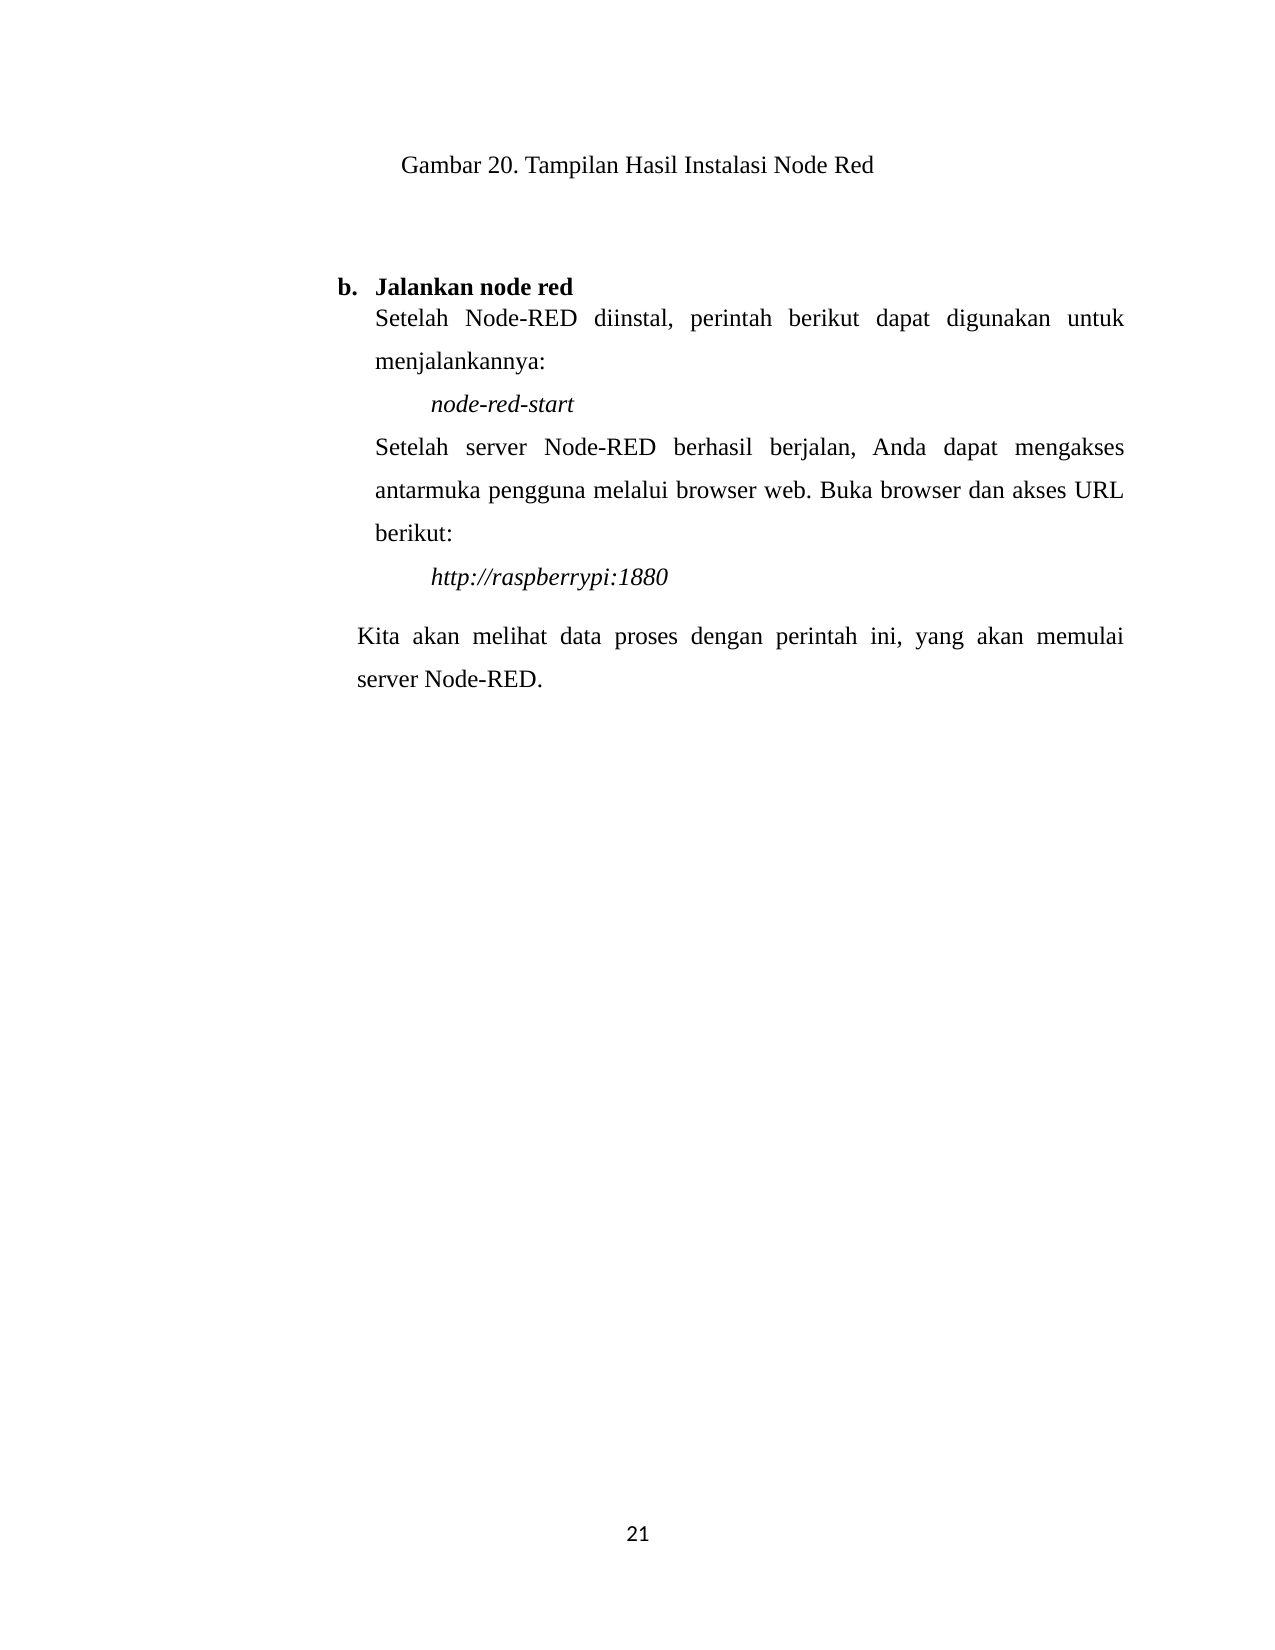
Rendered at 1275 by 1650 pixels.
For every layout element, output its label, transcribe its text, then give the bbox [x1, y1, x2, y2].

list Jalankan node red [337, 272, 1125, 301]
list Setelah Node-RED diinstal, perintah berikut dapat digunakan untuk menjalankannya: [375, 303, 1125, 375]
text Kita akan melihat data proses dengan perintah ini, yang akan memulai server Node-RED. [357, 621, 1125, 693]
list node-red-start [416, 389, 1125, 418]
list Setelah server Node-RED berhasil berjalan, Anda dapat mengakses antarmuka pengguna melalui browser web. Buka browser dan akses URL berikut: [375, 432, 1125, 547]
list http://raspberrypi:1880 [375, 562, 1125, 590]
